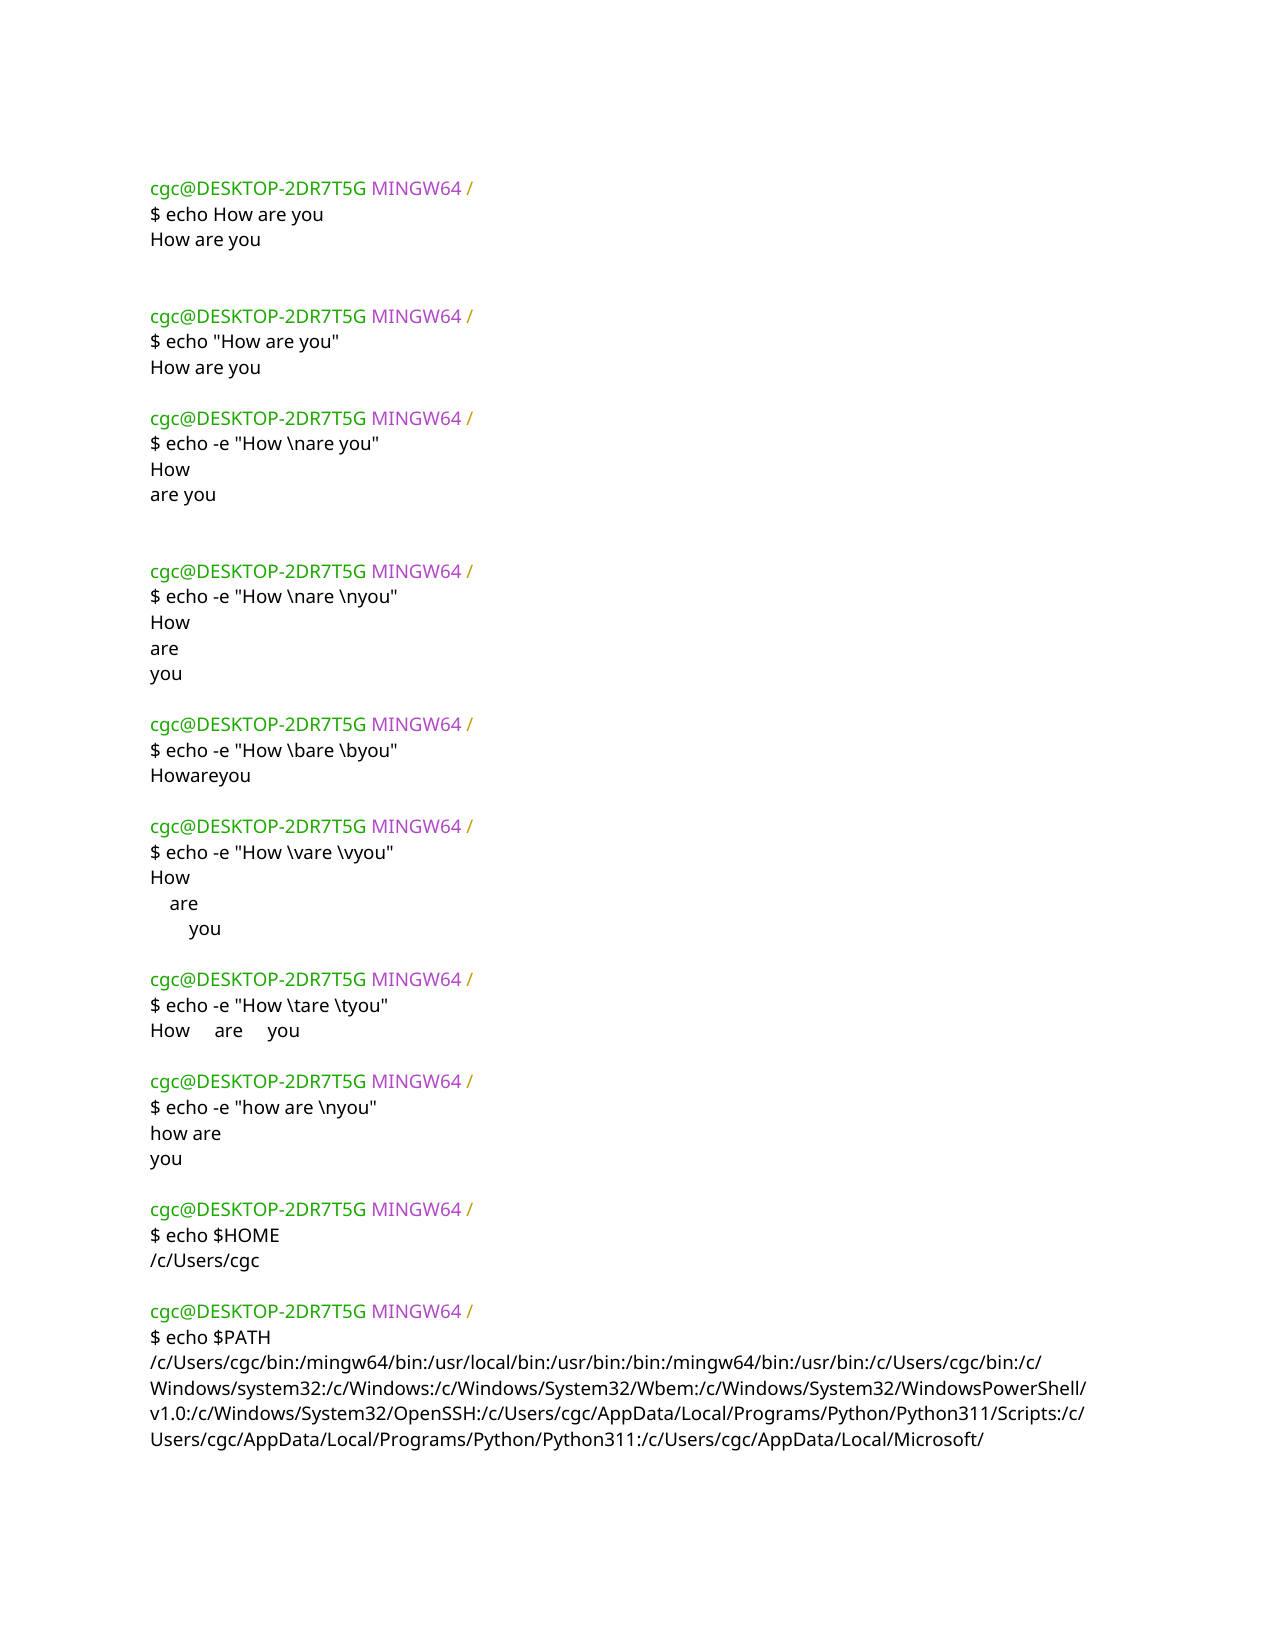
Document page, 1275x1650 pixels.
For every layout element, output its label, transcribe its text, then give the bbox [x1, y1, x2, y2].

text cgc@DESKTOP-2DR7T5G MINGW64 / [150, 967, 1125, 992]
text are [150, 635, 1125, 660]
text /c/Users/cgc [150, 1247, 1125, 1273]
text cgc@DESKTOP-2DR7T5G MINGW64 / [150, 558, 1125, 584]
text $ echo -e "How \tare \tyou" [150, 992, 1125, 1018]
text cgc@DESKTOP-2DR7T5G MINGW64 / [150, 1298, 1125, 1324]
text $ echo $HOME [150, 1222, 1125, 1247]
text $ echo -e "How \nare \nyou" [150, 584, 1125, 609]
text $ echo "How are you" [150, 329, 1125, 354]
text Howareyou [150, 762, 1125, 788]
text are [150, 890, 1125, 916]
text $ echo -e "How \vare \vyou" [150, 839, 1125, 864]
text cgc@DESKTOP-2DR7T5G MINGW64 / [150, 813, 1125, 839]
text cgc@DESKTOP-2DR7T5G MINGW64 / [150, 176, 1125, 201]
text How are you [150, 227, 1125, 252]
text you [150, 1145, 1125, 1171]
text cgc@DESKTOP-2DR7T5G MINGW64 / [150, 711, 1125, 737]
text $ echo How are you [150, 201, 1125, 227]
text cgc@DESKTOP-2DR7T5G MINGW64 / [150, 303, 1125, 329]
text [150, 1349, 1125, 1452]
text cgc@DESKTOP-2DR7T5G MINGW64 / [150, 1196, 1125, 1222]
text How are you [150, 1018, 1125, 1043]
text $ echo -e "How \nare you" [150, 431, 1125, 456]
text are you [150, 482, 1125, 507]
text $ echo -e "How \bare \byou" [150, 737, 1125, 762]
text How [150, 456, 1125, 482]
text $ echo -e "how are \nyou" [150, 1094, 1125, 1120]
text you [150, 660, 1125, 686]
text cgc@DESKTOP-2DR7T5G MINGW64 / [150, 1069, 1125, 1094]
text How [150, 609, 1125, 635]
text How [150, 864, 1125, 890]
text how are [150, 1120, 1125, 1145]
text you [150, 916, 1125, 941]
text cgc@DESKTOP-2DR7T5G MINGW64 / [150, 405, 1125, 431]
text How are you [150, 354, 1125, 380]
text $ echo $PATH [150, 1324, 1125, 1349]
